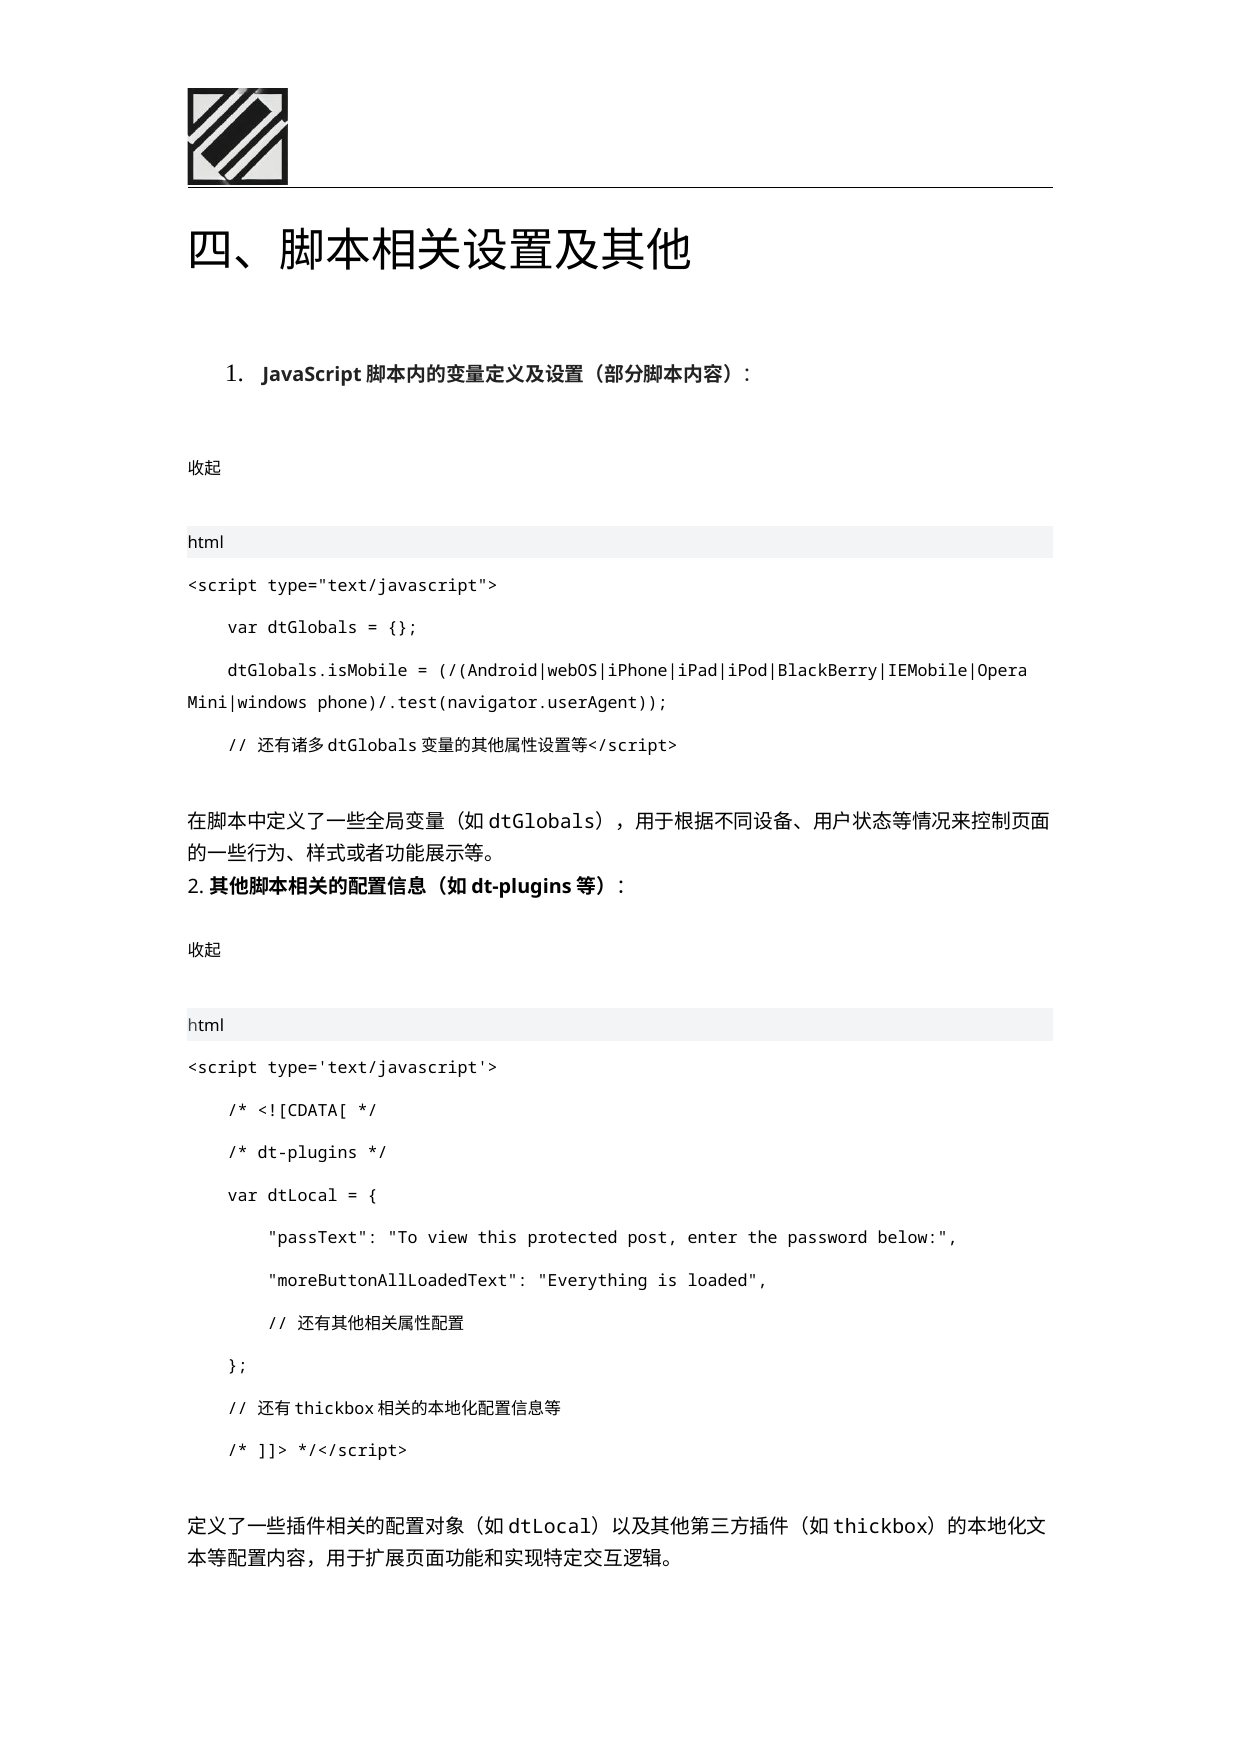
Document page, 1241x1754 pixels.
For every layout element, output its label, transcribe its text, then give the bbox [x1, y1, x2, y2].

text // 还有其他相关属性配置 [187, 1306, 1053, 1338]
picture [187, 88, 288, 185]
list JavaScript 脚本内的变量定义及设置（部分脚本内容）： [225, 357, 1053, 389]
text /* <![CDATA[ */ [187, 1093, 1053, 1126]
text dtGlobals.isMobile = (/(Android|webOS|iPhone|iPad|iPod|BlackBerry|IEMobile|Opera Mini|windows phone)/.test(navigator.userAgent)); [187, 653, 1053, 718]
text <script type='text/javascript'> [187, 1051, 1053, 1083]
text 收起 [187, 933, 1053, 966]
text html [187, 526, 1053, 558]
text 在脚本中定义了一些全局变量（如dtGlobals），用于根据不同设备、用户状态等情况来控制页面的一些行为、样式或者功能展示等。 2. 其他脚本相关的配置信息（如 dt-plugins 等）： [187, 803, 1053, 901]
text // 还有诸多dtGlobals变量的其他属性设置等</script> [187, 728, 1053, 761]
text 定义了一些插件相关的配置对象（如dtLocal）以及其他第三方插件（如thickbox）的本地化文本等配置内容，用于扩展页面功能和实现特定交互逻辑。 [187, 1508, 1053, 1573]
text // 还有thickbox相关的本地化配置信息等 [187, 1391, 1053, 1423]
text "passText": "To view this protected post, enter the password below:", [187, 1221, 1053, 1253]
text html [187, 1008, 1053, 1041]
text /* dt-plugins */ [187, 1136, 1053, 1168]
text var dtGlobals = {}; [187, 611, 1053, 643]
text 收起 [187, 451, 1053, 483]
text /* ]]> */</script> [187, 1433, 1053, 1466]
text <script type="text/javascript"> [187, 568, 1053, 601]
text }; [187, 1348, 1053, 1381]
text var dtLocal = { [187, 1178, 1053, 1211]
text "moreButtonAllLoadedText": "Everything is loaded", [187, 1263, 1053, 1296]
text 四、脚本相关设置及其他 [187, 197, 1053, 295]
